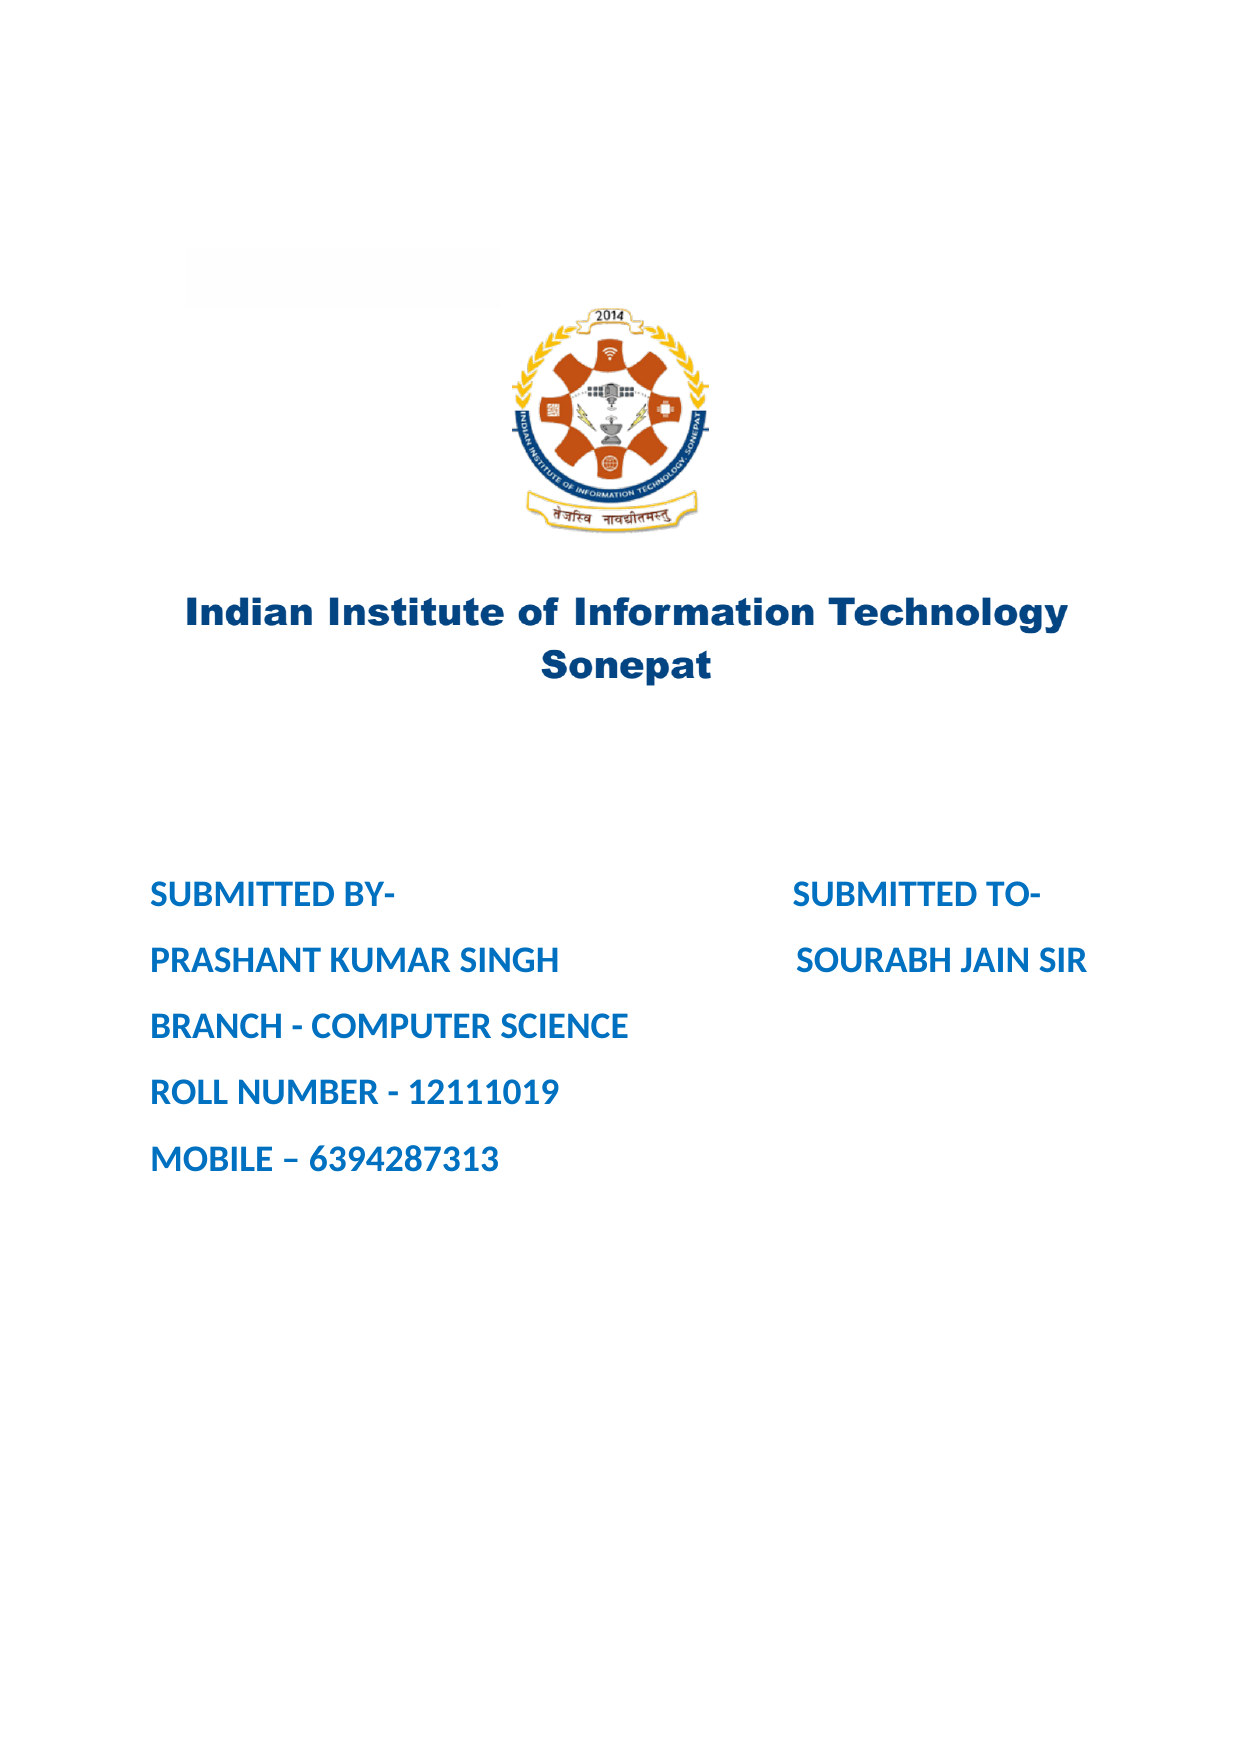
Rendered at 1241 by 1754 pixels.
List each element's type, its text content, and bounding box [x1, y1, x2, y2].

picture [150, 243, 1091, 758]
text SUBMITTED BY- SUBMITTED TO- [150, 870, 1090, 916]
text PRASHANT KUMAR SINGH SOURABH JAIN SIR [150, 936, 1090, 982]
text MOBILE – 6394287313 [150, 1134, 1090, 1180]
text ROLL NUMBER - 12111019 [150, 1068, 1090, 1114]
text BRANCH - COMPUTER SCIENCE [150, 1002, 1090, 1048]
